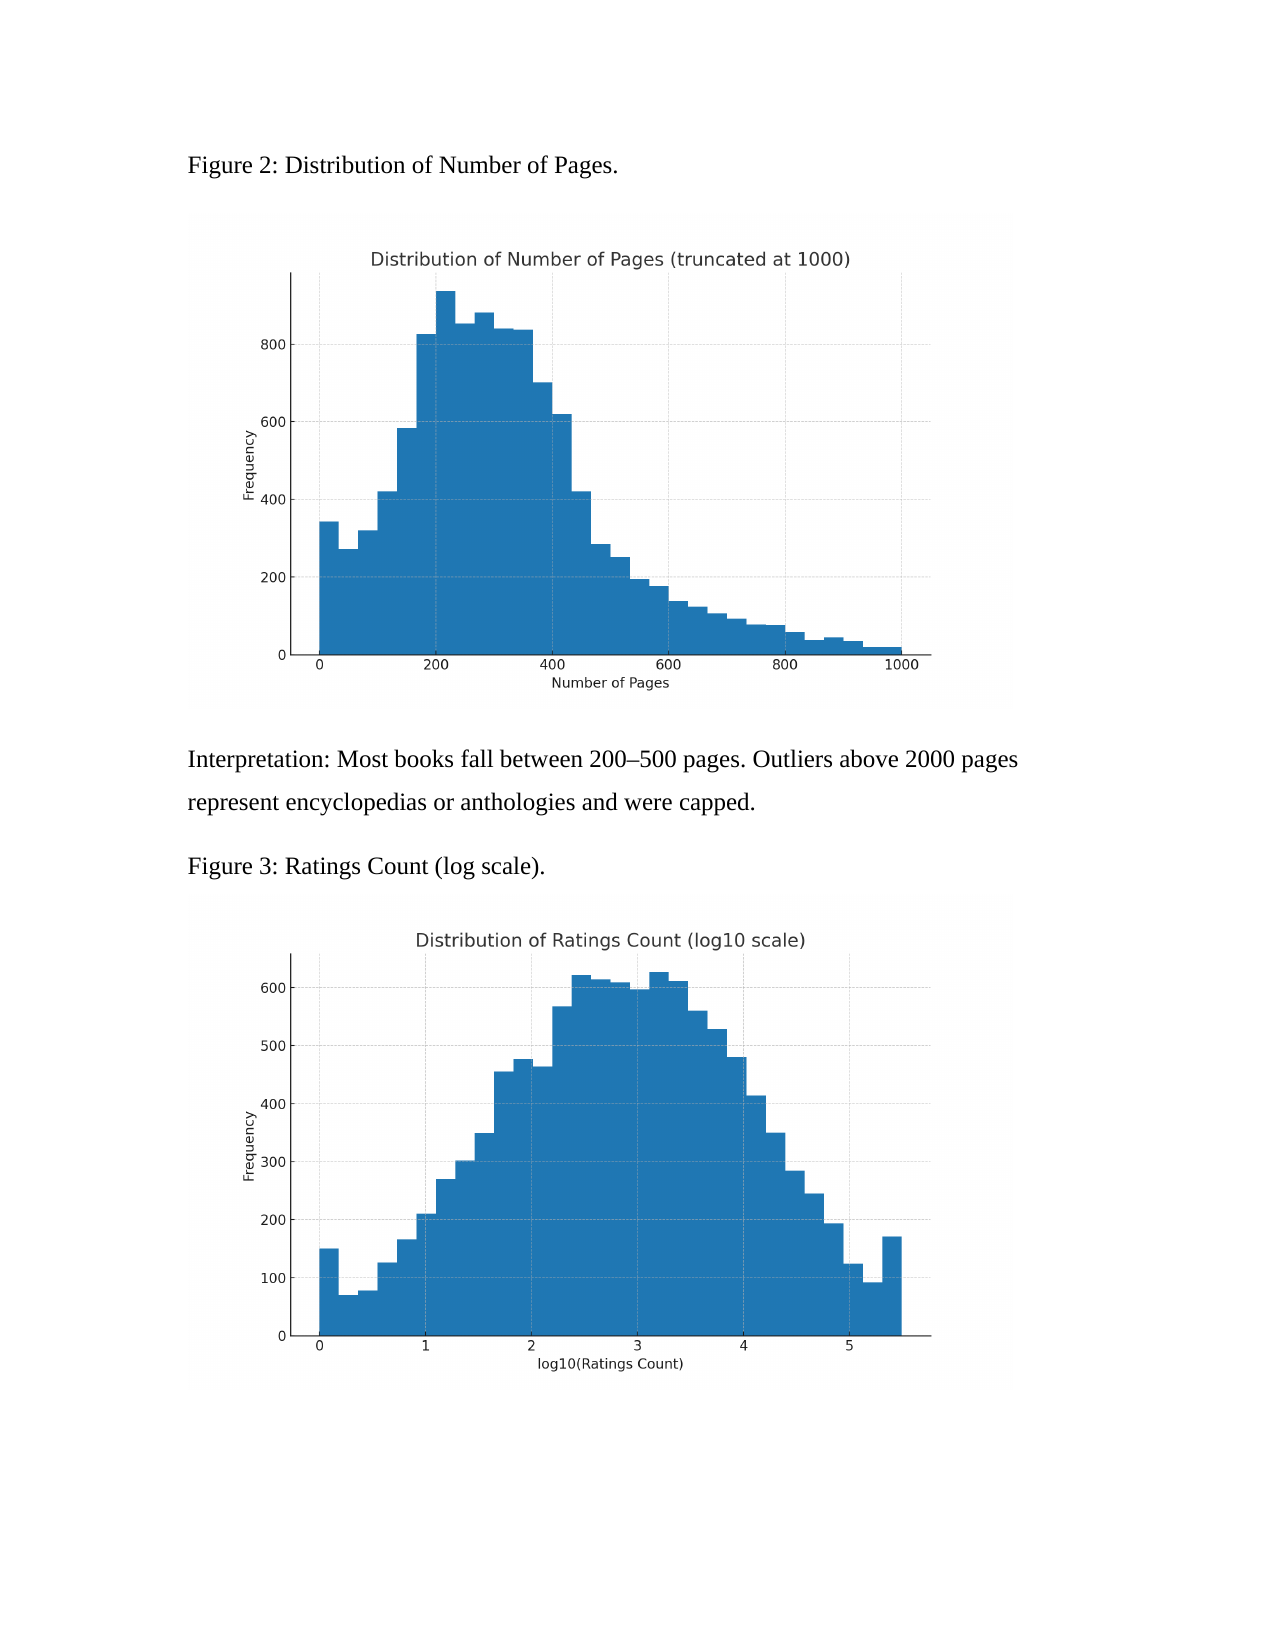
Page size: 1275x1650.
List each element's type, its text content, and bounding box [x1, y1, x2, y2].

text Interpretation: Most books fall between 200–500 pages. Outliers above 2000 pages represent encyclopedias or anthologies and were capped. [187, 744, 1087, 816]
picture [187, 213, 1013, 709]
picture [187, 894, 1013, 1390]
text Figure 2: Distribution of Number of Pages. [187, 150, 1087, 179]
